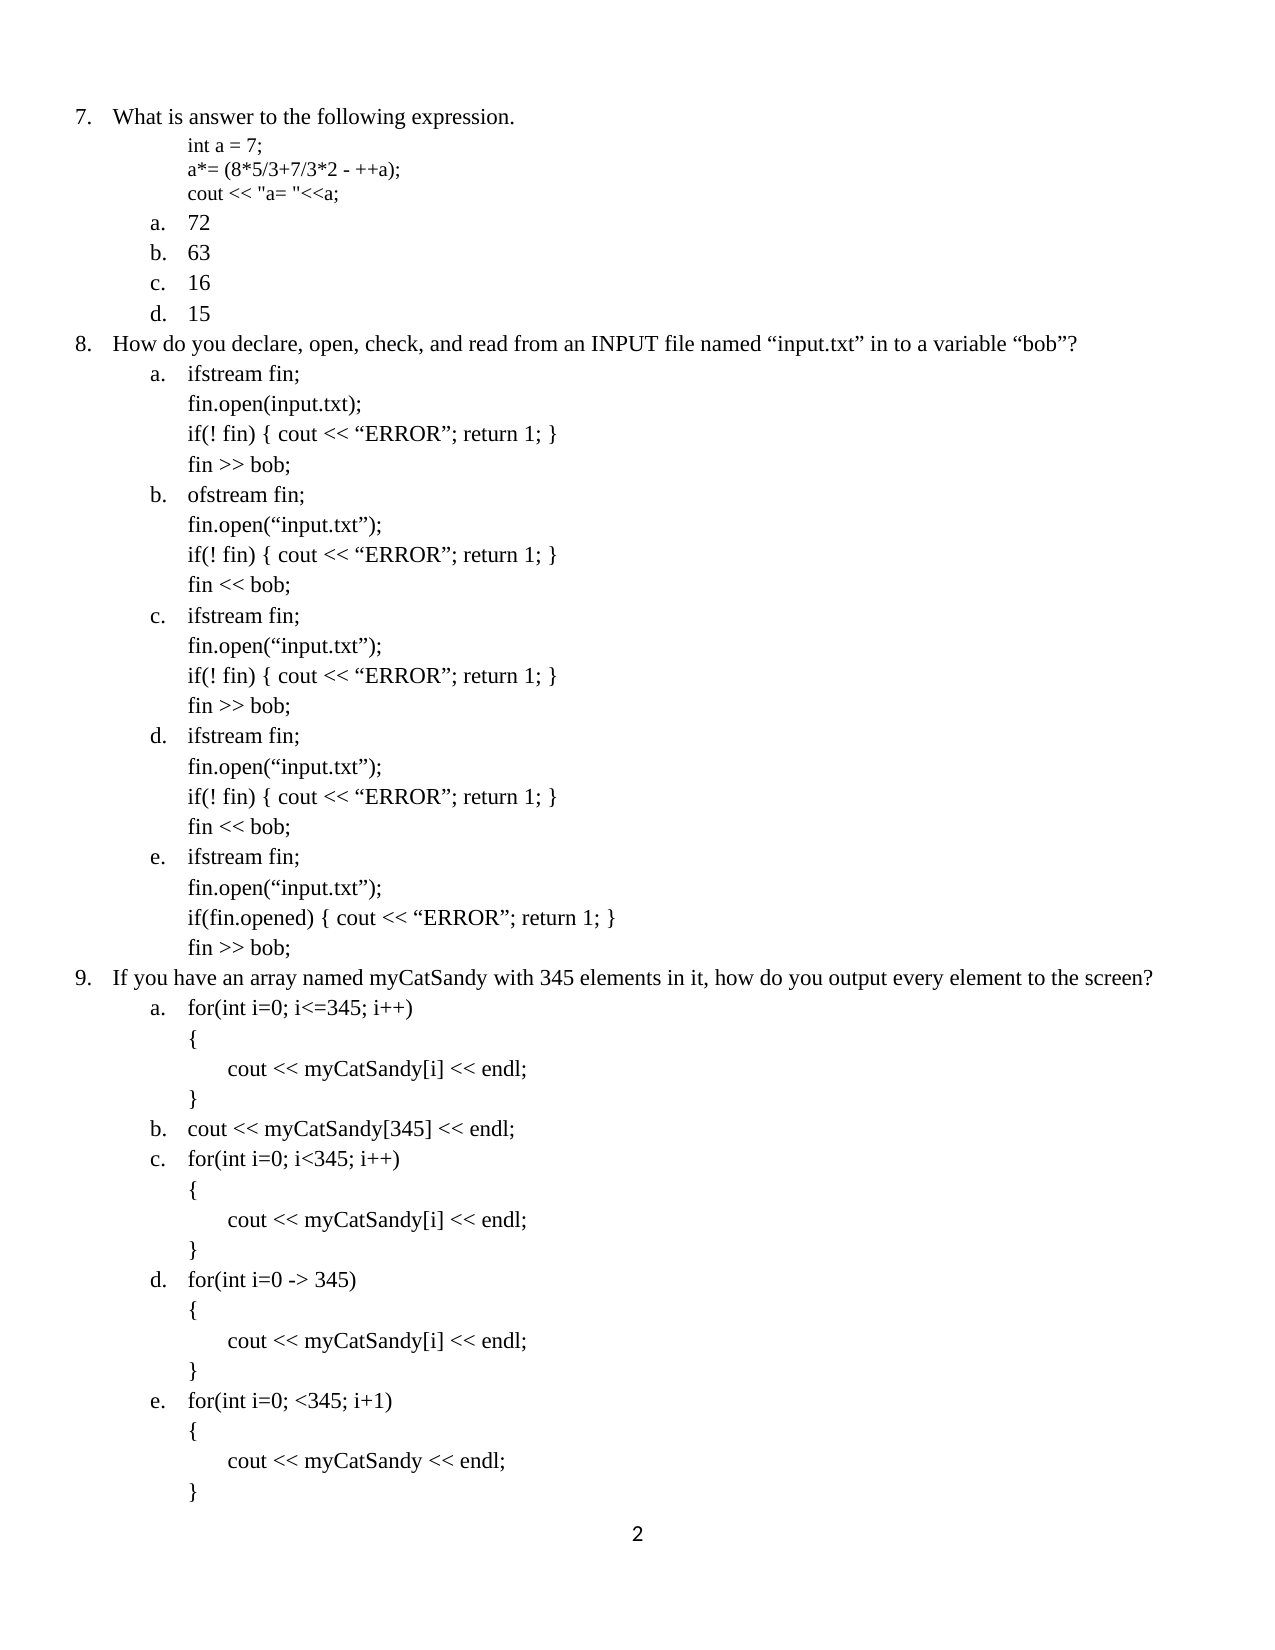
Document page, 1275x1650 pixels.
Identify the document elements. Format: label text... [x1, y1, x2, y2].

list 16 [150, 269, 1237, 296]
list for(int i=0; <345; i+1) { cout << myCatSandy << endl; } [150, 1387, 1237, 1504]
list ifstream fin; fin.open(“input.txt”); if(! fin) { cout << “ERROR”; return 1; } fin >> bob; [150, 602, 1237, 719]
list ifstream fin; fin.open(“input.txt”); if(fin.opened) { cout << “ERROR”; return 1; } fin >> bob; [150, 843, 1237, 960]
list a*= (8*5/3+7/3*2 - ++a); [112, 157, 1237, 181]
list for(int i=0; i<=345; i++) { cout << myCatSandy[i] << endl; } [150, 994, 1237, 1111]
list If you have an array named myCatSandy with 345 elements in it, how do you output every element to the screen? [75, 964, 1237, 991]
list for(int i=0 -> 345) { cout << myCatSandy[i] << endl; } [150, 1266, 1237, 1383]
list cout << "a= "<<a; [112, 181, 1237, 205]
list How do you declare, open, check, and read from an INPUT file named “input.txt” in to a variable “bob”? [75, 330, 1237, 356]
list ifstream fin; fin.open(“input.txt”); if(! fin) { cout << “ERROR”; return 1; } fin << bob; [150, 722, 1237, 839]
list 15 [150, 299, 1237, 326]
list cout << myCatSandy[345] << endl; [150, 1115, 1237, 1142]
list 72 [150, 209, 1237, 235]
list int a = 7; [112, 133, 1237, 157]
list for(int i=0; i<345; i++) { cout << myCatSandy[i] << endl; } [150, 1145, 1237, 1262]
list ofstream fin; fin.open(“input.txt”); if(! fin) { cout << “ERROR”; return 1; } fin << bob; [150, 481, 1237, 598]
list What is answer to the following expression. [75, 103, 1237, 129]
list ifstream fin; fin.open(input.txt); if(! fin) { cout << “ERROR”; return 1; } fin >> bob; [150, 360, 1237, 477]
list 63 [150, 239, 1237, 266]
